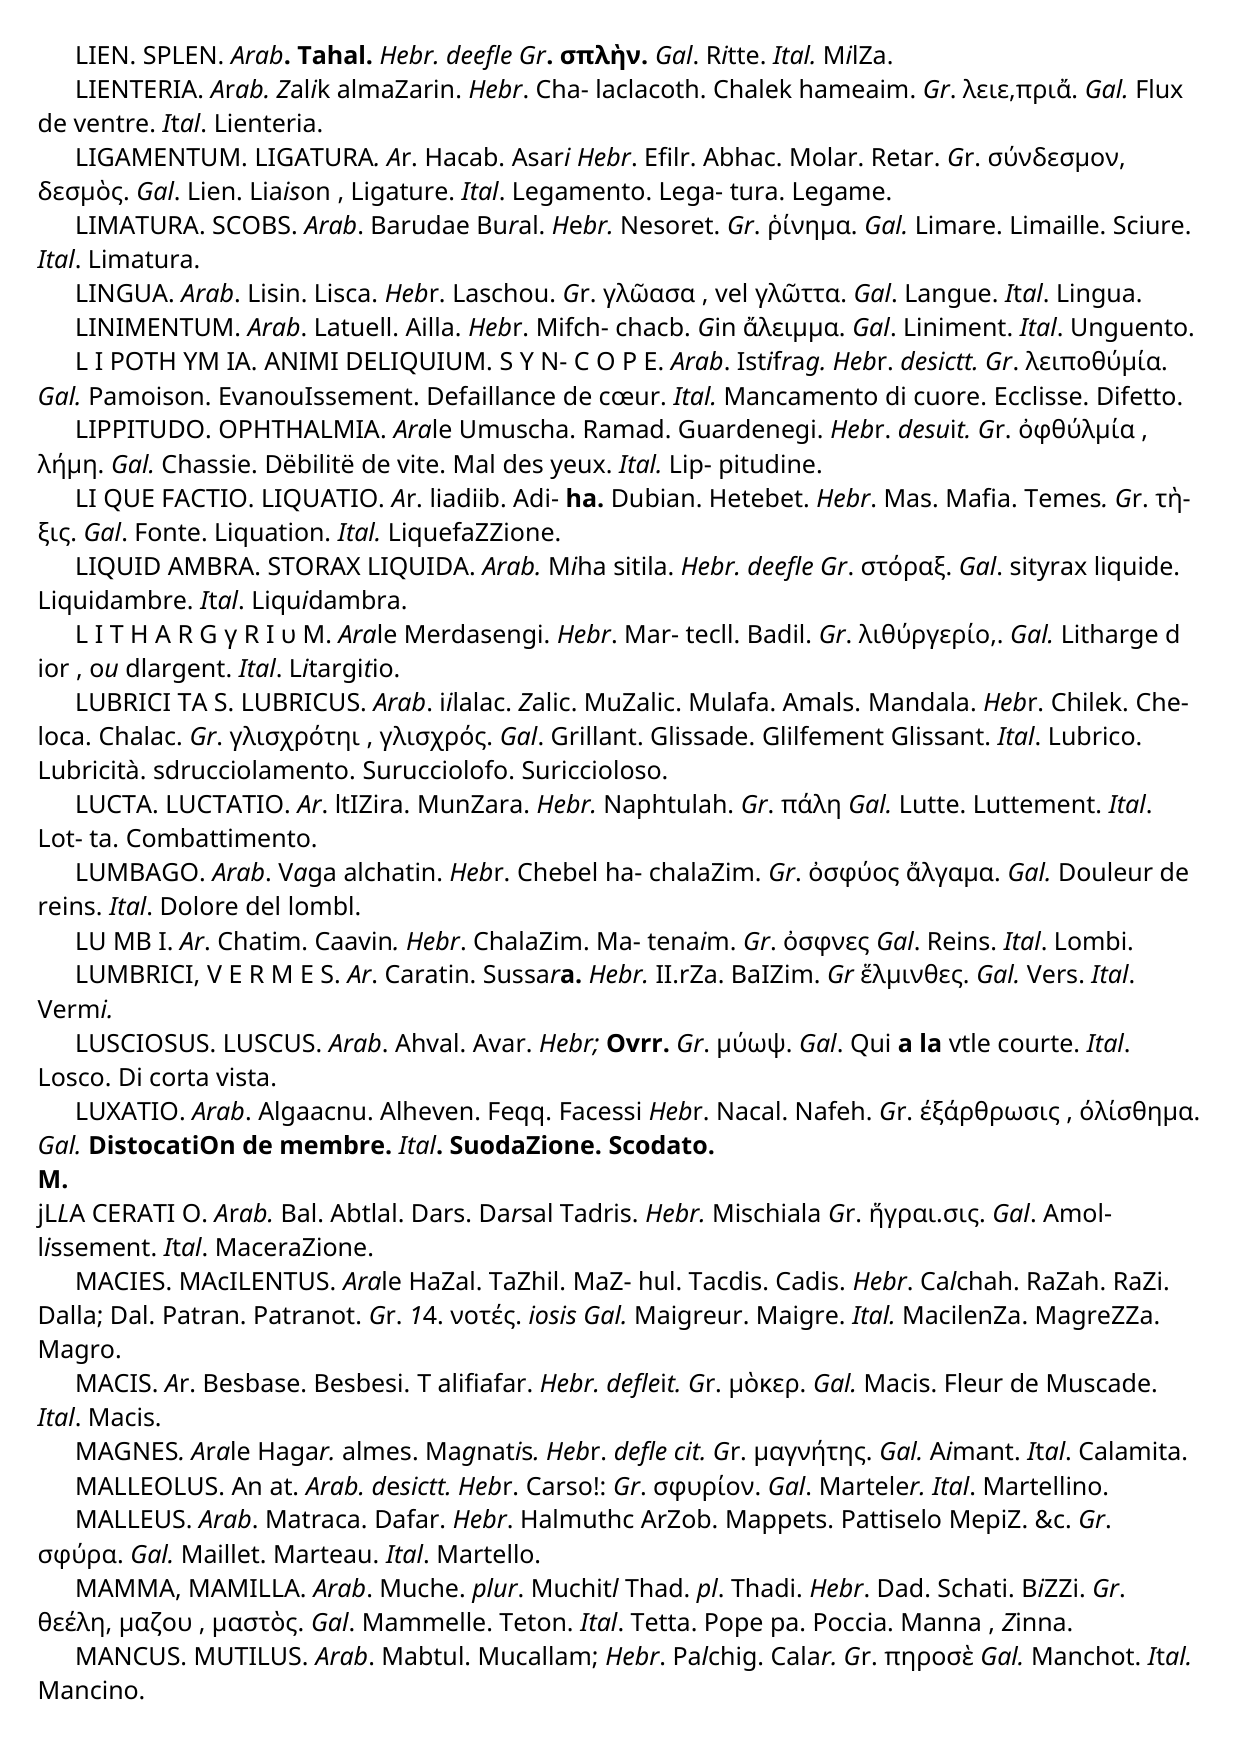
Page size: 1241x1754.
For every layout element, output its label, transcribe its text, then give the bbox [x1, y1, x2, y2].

text MACIES. MAcILENTUS. Arale HaZal. TaZhil. MaZ- hul. Tacdis. Cadis. Hebr. Calchah. RaZah. RaZi. Dalla; Dal. Patran. Patranot. Gr. 14. νοτές. iosis Gal. Maigreur. Maigre. Ital. MacilenZa. MagreZZa. Magro. [37, 1264, 1203, 1366]
text LIGAMENTUM. LIGATURA. Ar. Hacab. Asari Hebr. Efilr. Abhac. Molar. Retar. Gr. σύνδεσμον, δεσμὸς. Gal. Lien. Liaison , Ligature. Ital. Legamento. Lega- tura. Legame. [37, 140, 1203, 208]
text jLLA CERATI O. Arab. Bal. Abtlal. Dars. Darsal Tadris. Hebr. Mischiala Gr. ἥγραι.σις. Gal. Amol- lissement. Ital. MaceraZione. [37, 1196, 1203, 1264]
text LINIMENTUM. Arab. Latuell. Ailla. Hebr. Mifch- chacb. Gin ἄλειμμα. Gal. Liniment. Ital. Unguento. [37, 310, 1203, 344]
text LUCTA. LUCTATIO. Ar. ltIZira. MunZara. Hebr. Naphtulah. Gr. πάλη Gal. Lutte. Luttement. Ital. Lot- ta. Combattimento. [37, 787, 1203, 855]
text LIEN. SPLEN. Arab. Tahal. Hebr. deefle Gr. σπλὴν. Gal. Ritte. Ital. MilZa. [37, 37, 1203, 72]
text M. [37, 1162, 1203, 1196]
text LUXATIO. Arab. Algaacnu. Alheven. Feqq. Facessi Hebr. Nacal. Nafeh. Gr. έξάρθρωσις , όλίσθημα. Gal. DistocatiOn de membre. Ital. SuodaZione. Scodato. [37, 1093, 1203, 1162]
text MALLEOLUS. An at. Arab. desictt. Hebr. Carso!: Gr. σφυρίον. Gal. Marteler. Ital. Martellino. [37, 1468, 1203, 1502]
text LUMBRICI, V E R M E S. Ar. Caratin. Sussara. Hebr. II.rZa. BaIZim. Gr ἕλμινθες. Gal. Vers. Ital. Vermi. [37, 957, 1203, 1025]
text L I T H A R G γ R I υ M. Arale Merdasengi. Hebr. Mar- tecll. Badil. Gr. λιθύργερίο,. Gal. Litharge d ior , ou dlargent. Ital. Litargitio. [37, 617, 1203, 685]
text LIQUID AMBRA. STORAX LIQUIDA. Arab. Miha sitila. Hebr. deefle Gr. στόραξ. Gal. sityrax liquide. Liquidambre. Ital. Liquidambra. [37, 548, 1203, 617]
text MAMMA, MAMILLA. Arab. Muche. plur. Muchitl Thad. pl. Thadi. Hebr. Dad. Schati. BiZZi. Gr. θεέλη, μαζου , μαστὸς. Gal. Mammelle. Teton. Ital. Tetta. Pope pa. Poccia. Manna , Zinna. [37, 1570, 1203, 1638]
text LIPPITUDO. OPHTHALMIA. Arale Umuscha. Ramad. Guardenegi. Hebr. desuit. Gr. ὀφθύλμία , λήμη. Gal. Chassie. Dëbilitë de vite. Mal des yeux. Ital. Lip- pitudine. [37, 412, 1203, 480]
text MACIS. Ar. Besbase. Besbesi. T alifiafar. Hebr. defleit. Gr. μὸκερ. Gal. Macis. Fleur de Muscade. Ital. Macis. [37, 1366, 1203, 1434]
text LI QUE FACTIO. LIQUATIO. Ar. liadiib. Adi- ha. Dubian. Hetebet. Hebr. Mas. Mafia. Temes. Gr. τὴ- ξις. Gal. Fonte. Liquation. Ital. LiquefaZZione. [37, 480, 1203, 548]
text L I ΡΟΤΗ YM IA. ANIMI DELIQUIUM. S Υ N- C O P E. Arab. Istifrag. Hebr. desictt. Gr. λειποθύμία. Gal. Pamoison. EvanouIssement. Defaillance de cœur. Ital. Mancamento di cuore. Ecclisse. Difetto. [37, 344, 1203, 412]
text MAGNES. Arale Hagar. almes. Magnatis. Hebr. defle cit. Gr. μαγνήτης. Gal. Aimant. Ital. Calamita. [37, 1434, 1203, 1468]
text MALLEUS. Arab. Matraca. Dafar. Hebr. Halmuthc ArZob. Mappets. Pattiselo MepiZ. &c. Gr. σφύρα. Gal. Maillet. Marteau. Ital. Martello. [37, 1502, 1203, 1570]
text LUMBAGO. Arab. Vaga alchatin. Hebr. Chebel ha- chalaZim. Gr. ὀσφύος ἄλγαμα. Gal. Douleur de reins. Ital. Dolore del lombl. [37, 855, 1203, 923]
text LU MB I. Ar. Chatim. Caavin. Hebr. ChalaZim. Ma- tenaim. Gr. ὀσφνες Gal. Reins. Ital. Lombi. [37, 923, 1203, 957]
text LIMATURA. SCOBS. Arab. Barudae Bural. Hebr. Nesoret. Gr. ῥίνημα. Gal. Limare. Limaille. Sciure. Ital. Limatura. [37, 208, 1203, 276]
text LIENTERIA. Arab. Zalik almaZarin. Hebr. Cha- laclacoth. Chalek hameaim. Gr. λειε,πριἄ. Gal. Flux de ventre. Ital. Lienteria. [37, 72, 1203, 140]
text LUSCIOSUS. LUSCUS. Arab. Ahval. Avar. Hebr; Ovrr. Gr. μύωψ. Gal. Qui a la vtle courte. Ital. Losco. Di corta vista. [37, 1025, 1203, 1093]
text MANCUS. MUTILUS. Arab. Mabtul. Mucallam; Hebr. Palchig. Calar. Gr. πηροσὲ Gal. Manchot. Ital. Mancino. [37, 1638, 1203, 1707]
text LUBRICI TA S. LUBRICUS. Arab. iilalac. Zalic. MuZalic. Mulafa. Amals. Mandala. Hebr. Chilek. Che- loca. Chalac. Gr. γλισχρότηι , γλισχρός. Gal. Grillant. Glissade. Glilfement Glissant. Ital. Lubrico. Lubricità. sdrucciolamento. Surucciolofo. Suriccioloso. [37, 685, 1203, 787]
text LINGUA. Arab. Lisin. Lisca. Hebr. Laschou. Gr. γλῶασα , vel γλῶττα. Gal. Langue. Ital. Lingua. [37, 276, 1203, 310]
